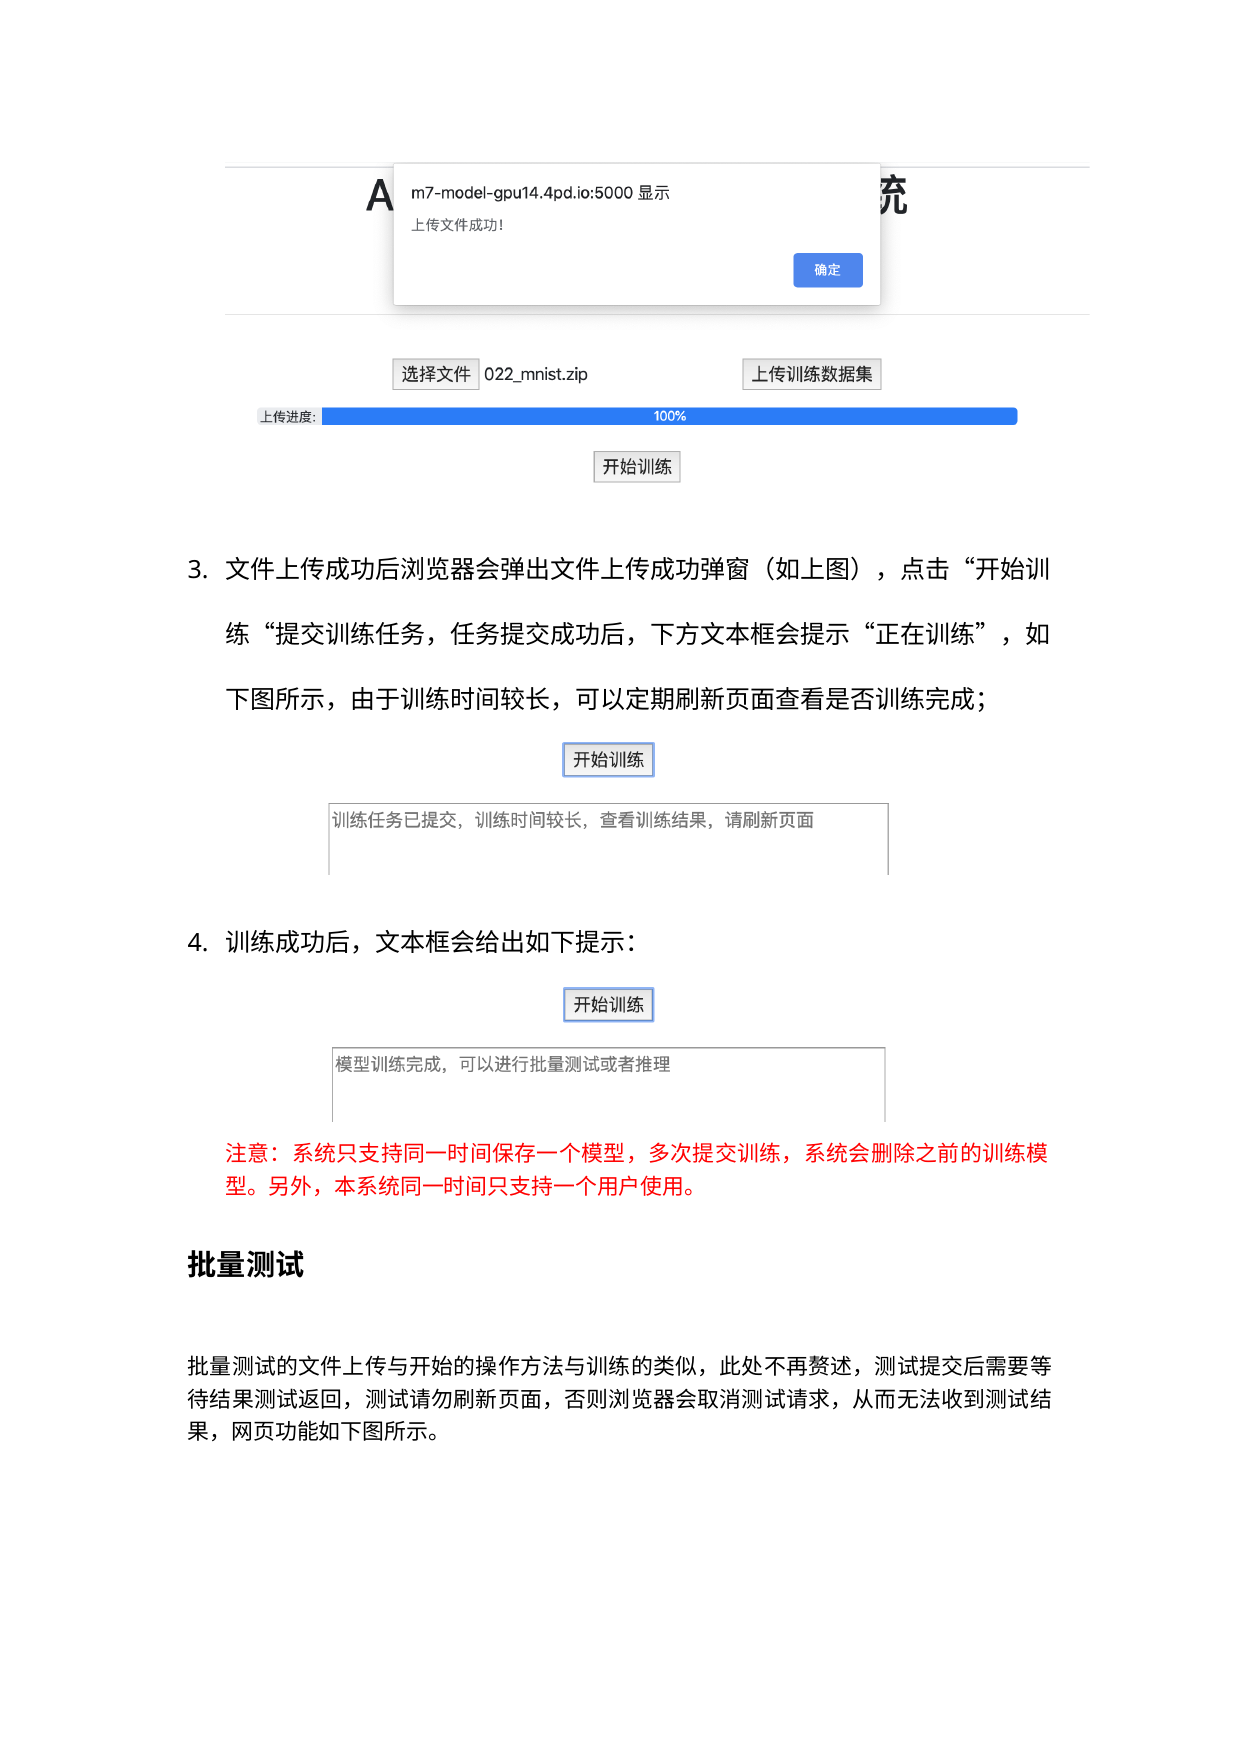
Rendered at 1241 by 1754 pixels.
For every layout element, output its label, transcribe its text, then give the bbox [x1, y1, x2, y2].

list 注意：系统只支持同一时间保存一个模型，多次提交训练，系统会删除之前的训练模型。另外，本系统同一时间只支持一个用户使用。 [225, 1136, 1053, 1201]
picture [273, 973, 967, 1122]
list 文件上传成功后浏览器会弹出文件上传成功弹窗（如上图），点击“开始训练“提交训练任务，任务提交成功后，下方文本框会提示“正在训练”，如下图所示，由于训练时间较长，可以定期刷新页面查看是否训练完成； [187, 535, 1053, 730]
list 训练成功后，文本框会给出如下提示： [187, 908, 1053, 973]
text 批量测试的文件上传与开始的操作方法与训练的类似，此处不再赘述，测试提交后需要等待结果测试返回，测试请勿刷新页面，否则浏览器会取消测试请求，从而无法收到测试结果，网页功能如下图所示。 [187, 1349, 1053, 1446]
picture [225, 162, 1090, 503]
picture [289, 730, 989, 875]
subtitle 批量测试 [187, 1230, 1053, 1295]
